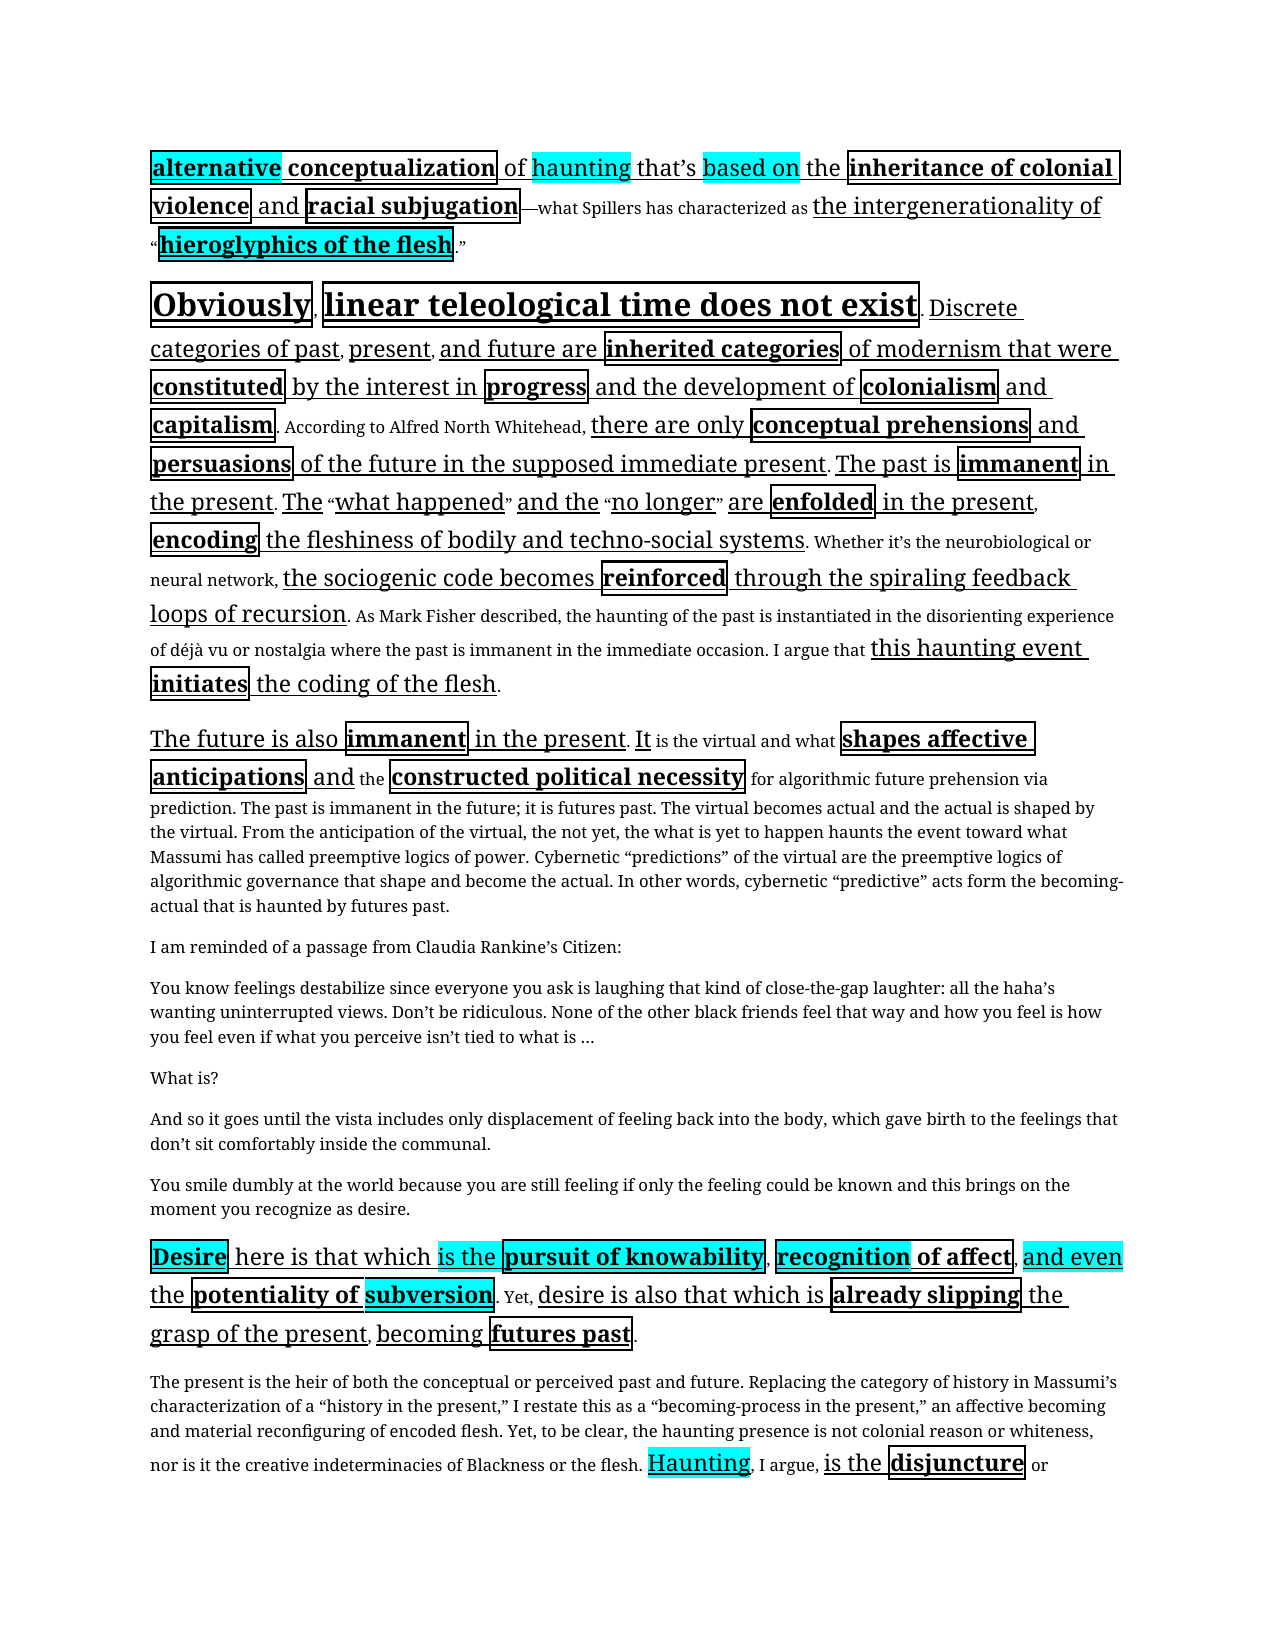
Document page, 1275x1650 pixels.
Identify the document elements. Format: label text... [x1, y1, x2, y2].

text Obviously, linear teleological time does not exist. Discrete categories of past, present, and future are inherited categories of modernism that were constituted by the interest in progress and the development of colonialism and capitalism. According to Alfred North Whitehead, there are only conceptual prehensions and persuasions of the future in the supposed immediate present. The past is immanent in the present. The “what happened” and the “no longer” are enfolded in the present, encoding the fleshiness of bodily and techno-social systems. Whether it’s the neurobiological or neural network, the sociogenic code becomes reinforced through the spiraling feedback loops of recursion. As Mark Fisher described, the haunting of the past is instantiated in the disorienting experience of déjà vu or nostalgia where the past is immanent in the immediate occasion. I argue that this haunting event initiates the coding of the flesh. [150, 281, 1125, 701]
text And so it goes until the vista includes only displacement of feeling back into the body, which gave birth to the feelings that don’t sit comfortably inside the communal. [150, 1108, 1125, 1155]
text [150, 150, 1125, 262]
text You smile dumbly at the world because you are still feeling if only the feeling could be known and this brings on the moment you recognize as desire. [150, 1173, 1125, 1221]
text The future is also immanent in the present. It is the virtual and what shapes affective anticipations and the constructed political necessity for algorithmic future prehension via prediction. The past is immanent in the future; it is futures past. The virtual becomes actual and the actual is shaped by the virtual. From the anticipation of the virtual, the not yet, the what is yet to happen haunts the event toward what Massumi has called preemptive logics of power. Cybernetic “predictions” of the virtual are the preemptive logics of algorithmic governance that shape and become the actual. In other words, cybernetic “predictive” acts form the becoming-actual that is haunted by futures past. [150, 721, 1125, 917]
text I am reminded of a passage from Claudia Rankine’s Citizen: [150, 935, 1125, 958]
text What is? [150, 1067, 1125, 1089]
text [150, 1370, 1125, 1480]
text You know feelings destabilize since everyone you ask is laughing that kind of close-the-gap laughter: all the haha’s wanting uninterrupted views. Don’t be ridiculous. None of the other black friends feel that way and how you feel is how you feel even if what you perceive isn’t tied to what is … [150, 977, 1125, 1048]
text Desire here is that which is the pursuit of knowability, recognition of affect, and even the potentiality of subversion. Yet, desire is also that which is already slipping the grasp of the present, becoming futures past. [150, 1239, 1125, 1351]
